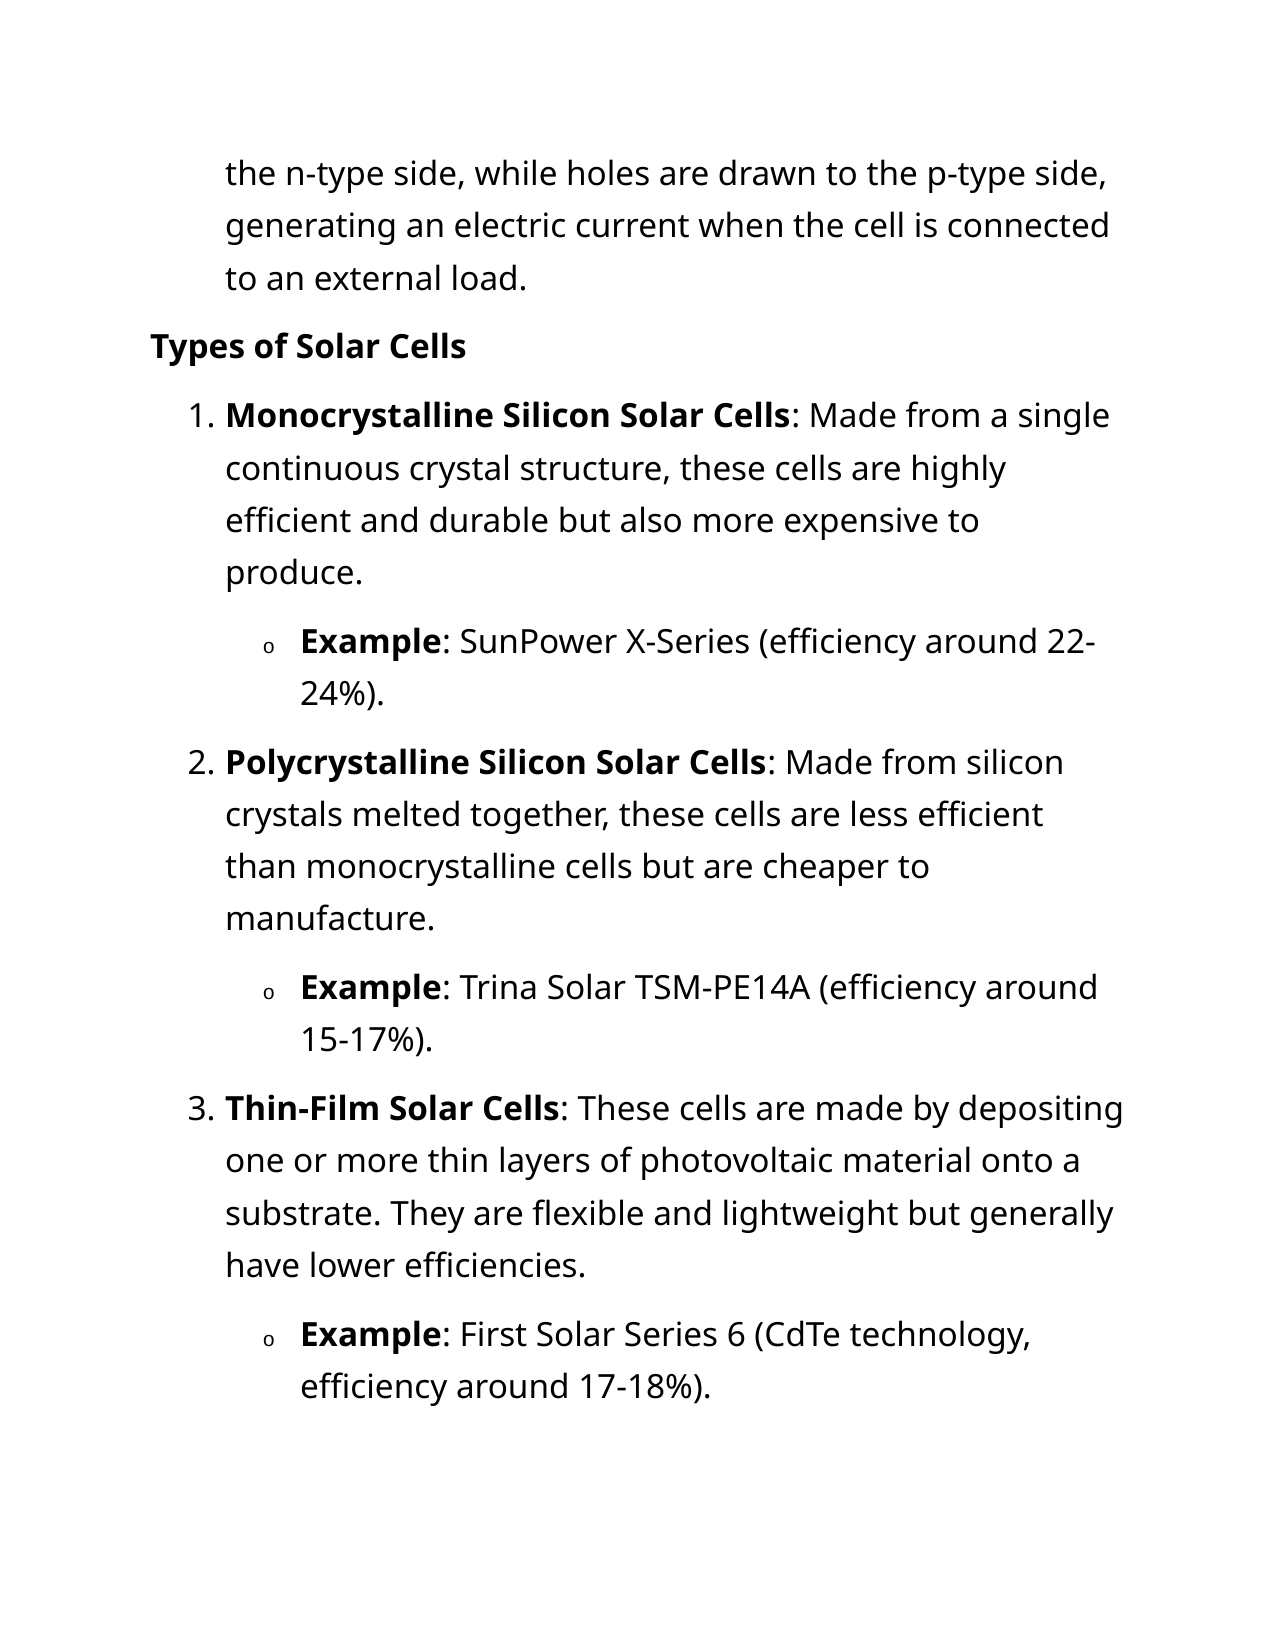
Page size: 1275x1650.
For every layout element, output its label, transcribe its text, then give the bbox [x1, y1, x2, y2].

list Polycrystalline Silicon Solar Cells: Made from silicon crystals melted together, these cells are less efficient than monocrystalline cells but are cheaper to manufacture. [187, 738, 1125, 941]
list Monocrystalline Silicon Solar Cells: Made from a single continuous crystal structure, these cells are highly efficient and durable but also more expensive to produce. [187, 392, 1125, 594]
list Example: Trina Solar TSM-PE14A (efficiency around 15-17%). [262, 964, 1125, 1062]
list Thin-Film Solar Cells: These cells are made by depositing one or more thin layers of photovoltaic material onto a substrate. They are flexible and lightweight but generally have lower efficiencies. [187, 1085, 1125, 1287]
list Example: SunPower X-Series (efficiency around 22-24%). [262, 617, 1125, 715]
text Types of Solar Cells [150, 323, 1125, 369]
list Example: First Solar Series 6 (CdTe technology, efficiency around 17-18%). [262, 1310, 1125, 1408]
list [187, 150, 1125, 300]
